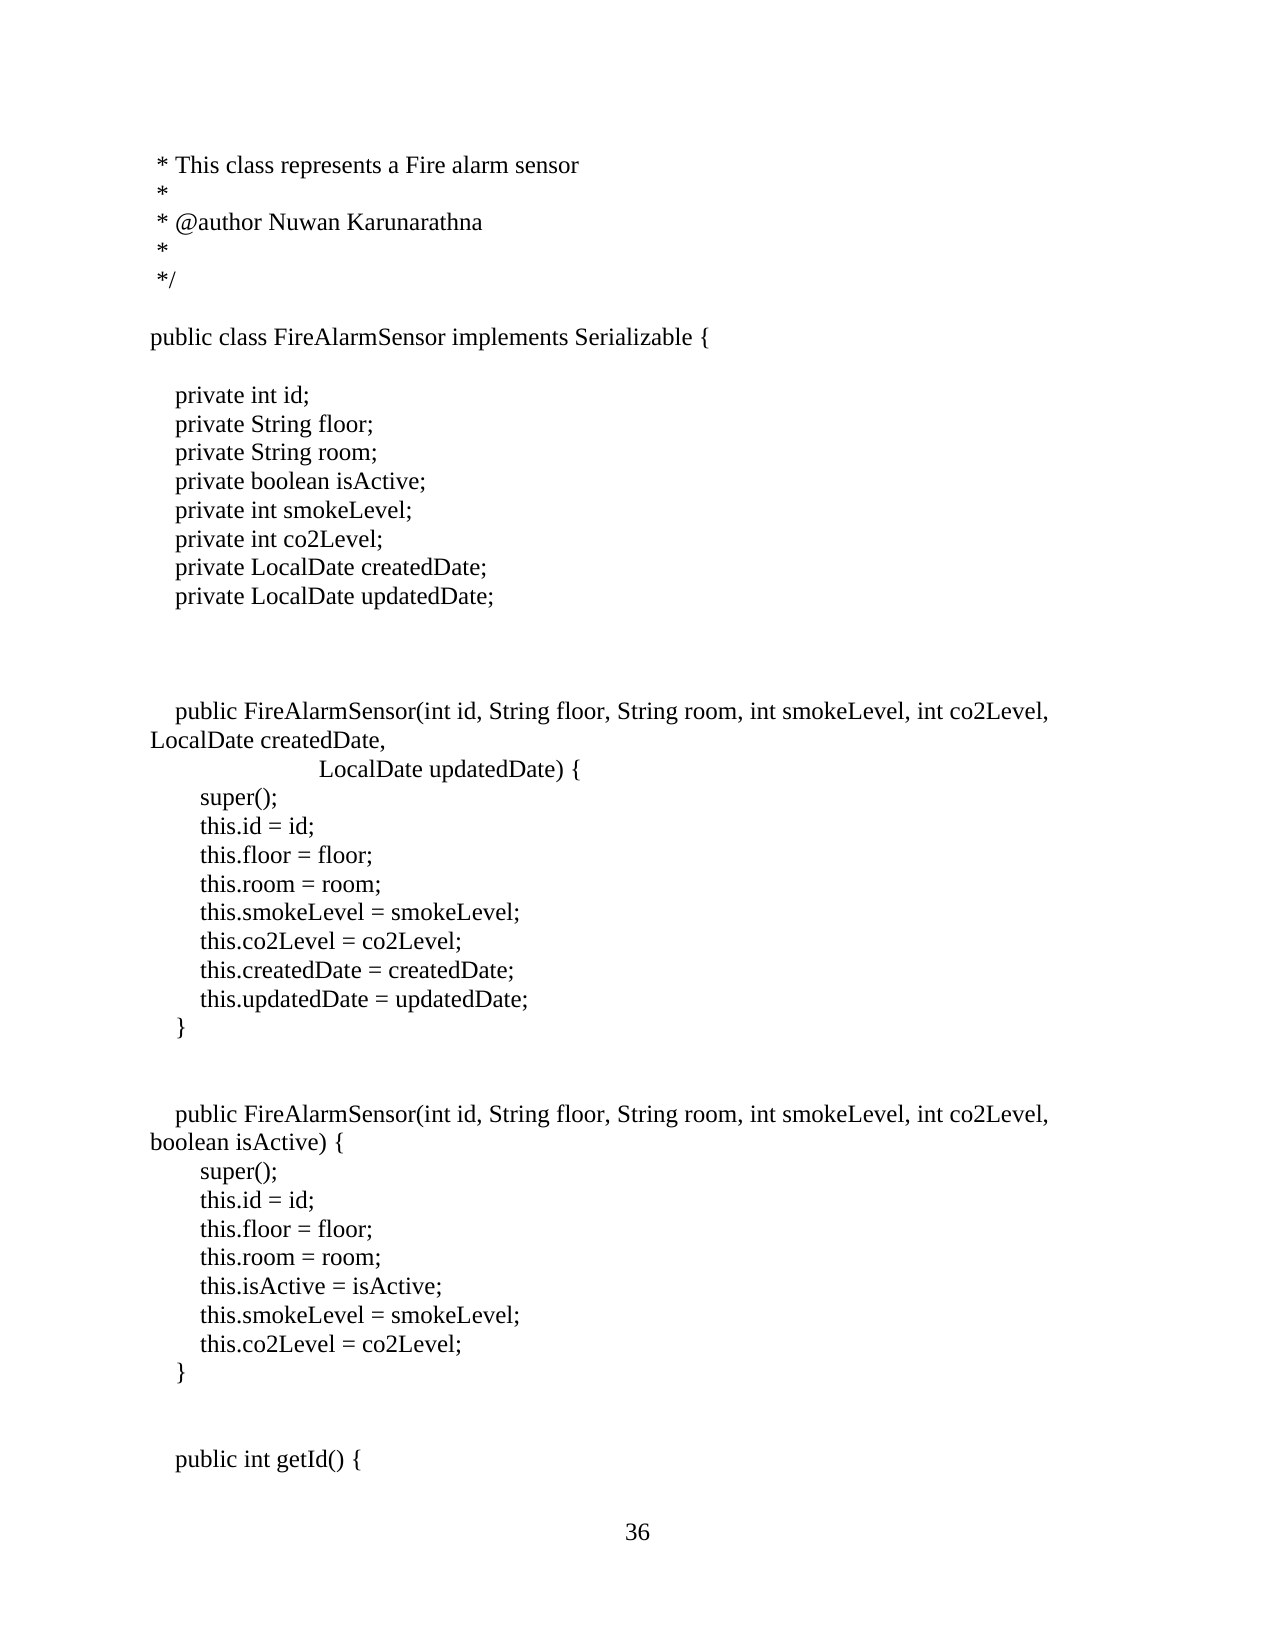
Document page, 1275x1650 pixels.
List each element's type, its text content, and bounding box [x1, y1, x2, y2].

text this.id = id; [150, 811, 1125, 840]
text private boolean isActive; [150, 466, 1125, 495]
text * [150, 179, 1125, 207]
text } [150, 1357, 1125, 1386]
text this.floor = floor; [150, 840, 1125, 869]
text */ [150, 265, 1125, 294]
text this.updatedDate = updatedDate; [150, 984, 1125, 1012]
text this.isActive = isActive; [150, 1271, 1125, 1300]
text private int smokeLevel; [150, 495, 1125, 524]
text this.co2Level = co2Level; [150, 1329, 1125, 1357]
text private String room; [150, 437, 1125, 466]
text private String floor; [150, 409, 1125, 437]
text private int id; [150, 380, 1125, 409]
text this.room = room; [150, 1242, 1125, 1271]
text this.smokeLevel = smokeLevel; [150, 897, 1125, 926]
text public class FireAlarmSensor implements Serializable { [150, 322, 1125, 351]
text LocalDate updatedDate) { [150, 754, 1125, 782]
text super(); [150, 782, 1125, 811]
text * [150, 236, 1125, 265]
text super(); [150, 1156, 1125, 1185]
text this.floor = floor; [150, 1214, 1125, 1242]
text this.co2Level = co2Level; [150, 926, 1125, 955]
text this.smokeLevel = smokeLevel; [150, 1300, 1125, 1329]
text * This class represents a Fire alarm sensor [150, 150, 1125, 179]
text private int co2Level; [150, 524, 1125, 552]
text this.id = id; [150, 1185, 1125, 1214]
text private LocalDate updatedDate; [150, 581, 1125, 610]
text public int getId() { [150, 1444, 1125, 1472]
text * @author Nuwan Karunarathna [150, 207, 1125, 236]
text public FireAlarmSensor(int id, String floor, String room, int smokeLevel, int co2Level, boolean isActive) { [150, 1099, 1125, 1156]
text private LocalDate createdDate; [150, 552, 1125, 581]
text } [150, 1012, 1125, 1041]
text this.createdDate = createdDate; [150, 955, 1125, 984]
text this.room = room; [150, 869, 1125, 897]
text public FireAlarmSensor(int id, String floor, String room, int smokeLevel, int co2Level, LocalDate createdDate, [150, 696, 1125, 754]
